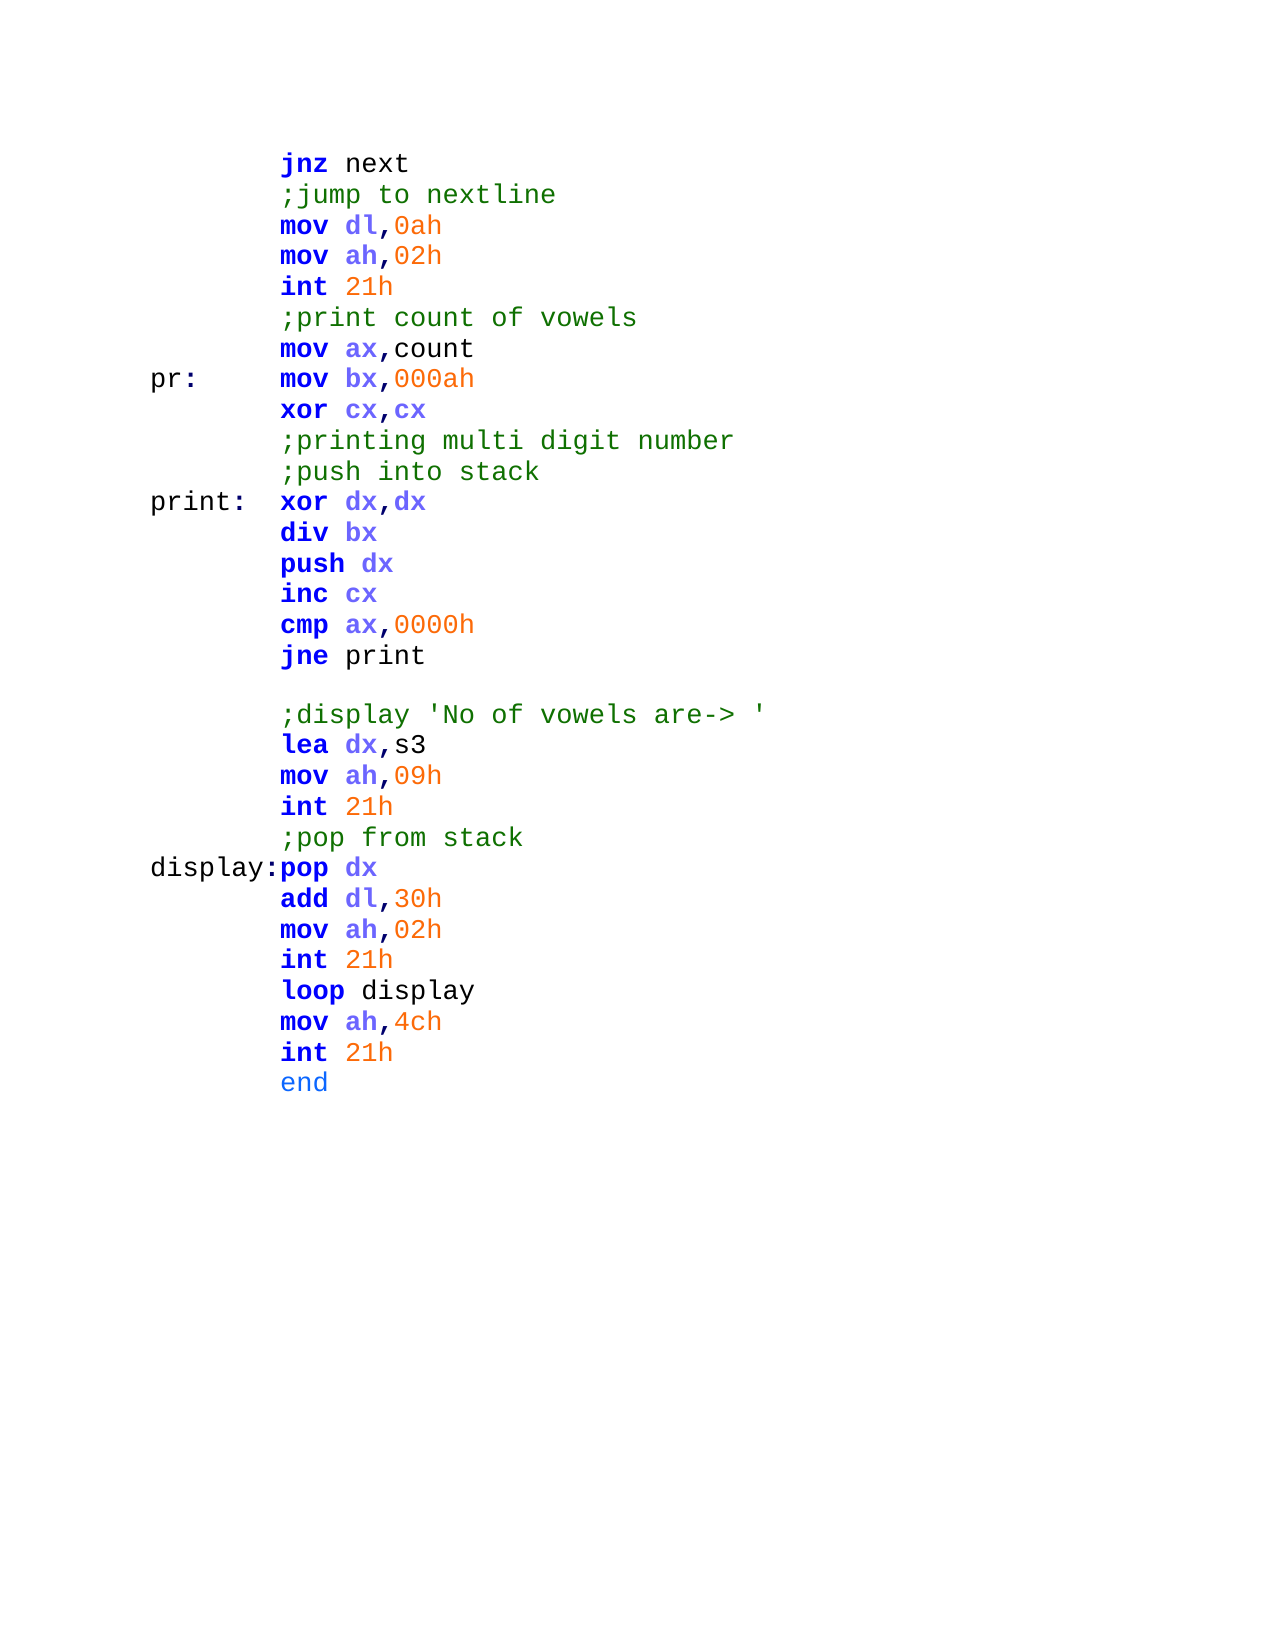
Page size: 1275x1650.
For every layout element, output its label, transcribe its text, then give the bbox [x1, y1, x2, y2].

text inc cx [150, 580, 1125, 611]
text int 21h [150, 793, 1125, 824]
text ;pop from stack [150, 824, 1125, 855]
text push dx [150, 549, 1125, 580]
text print: xor dx,dx [150, 488, 1125, 519]
text ;printing multi digit number [150, 427, 1125, 457]
text end [150, 1070, 1125, 1101]
text ;jump to nextline [150, 181, 1125, 211]
text display:pop dx [150, 855, 1125, 886]
text mov ah,09h [150, 763, 1125, 793]
text int 21h [150, 947, 1125, 978]
text mov ah,02h [150, 242, 1125, 273]
text jne print [150, 642, 1125, 672]
text mov ah,4ch [150, 1008, 1125, 1039]
text int 21h [150, 1039, 1125, 1070]
text ;push into stack [150, 457, 1125, 488]
text xor cx,cx [150, 396, 1125, 427]
text loop display [150, 978, 1125, 1008]
text div bx [150, 519, 1125, 549]
text add dl,30h [150, 886, 1125, 916]
text mov ah,02h [150, 916, 1125, 947]
text mov ax,count [150, 334, 1125, 365]
text jnz next [150, 150, 1125, 181]
text ;display 'No of vowels are-> ' [150, 701, 1125, 732]
text ;print count of vowels [150, 304, 1125, 334]
text int 21h [150, 273, 1125, 304]
text mov dl,0ah [150, 211, 1125, 242]
text pr: mov bx,000ah [150, 365, 1125, 396]
text lea dx,s3 [150, 732, 1125, 763]
text cmp ax,0000h [150, 611, 1125, 642]
